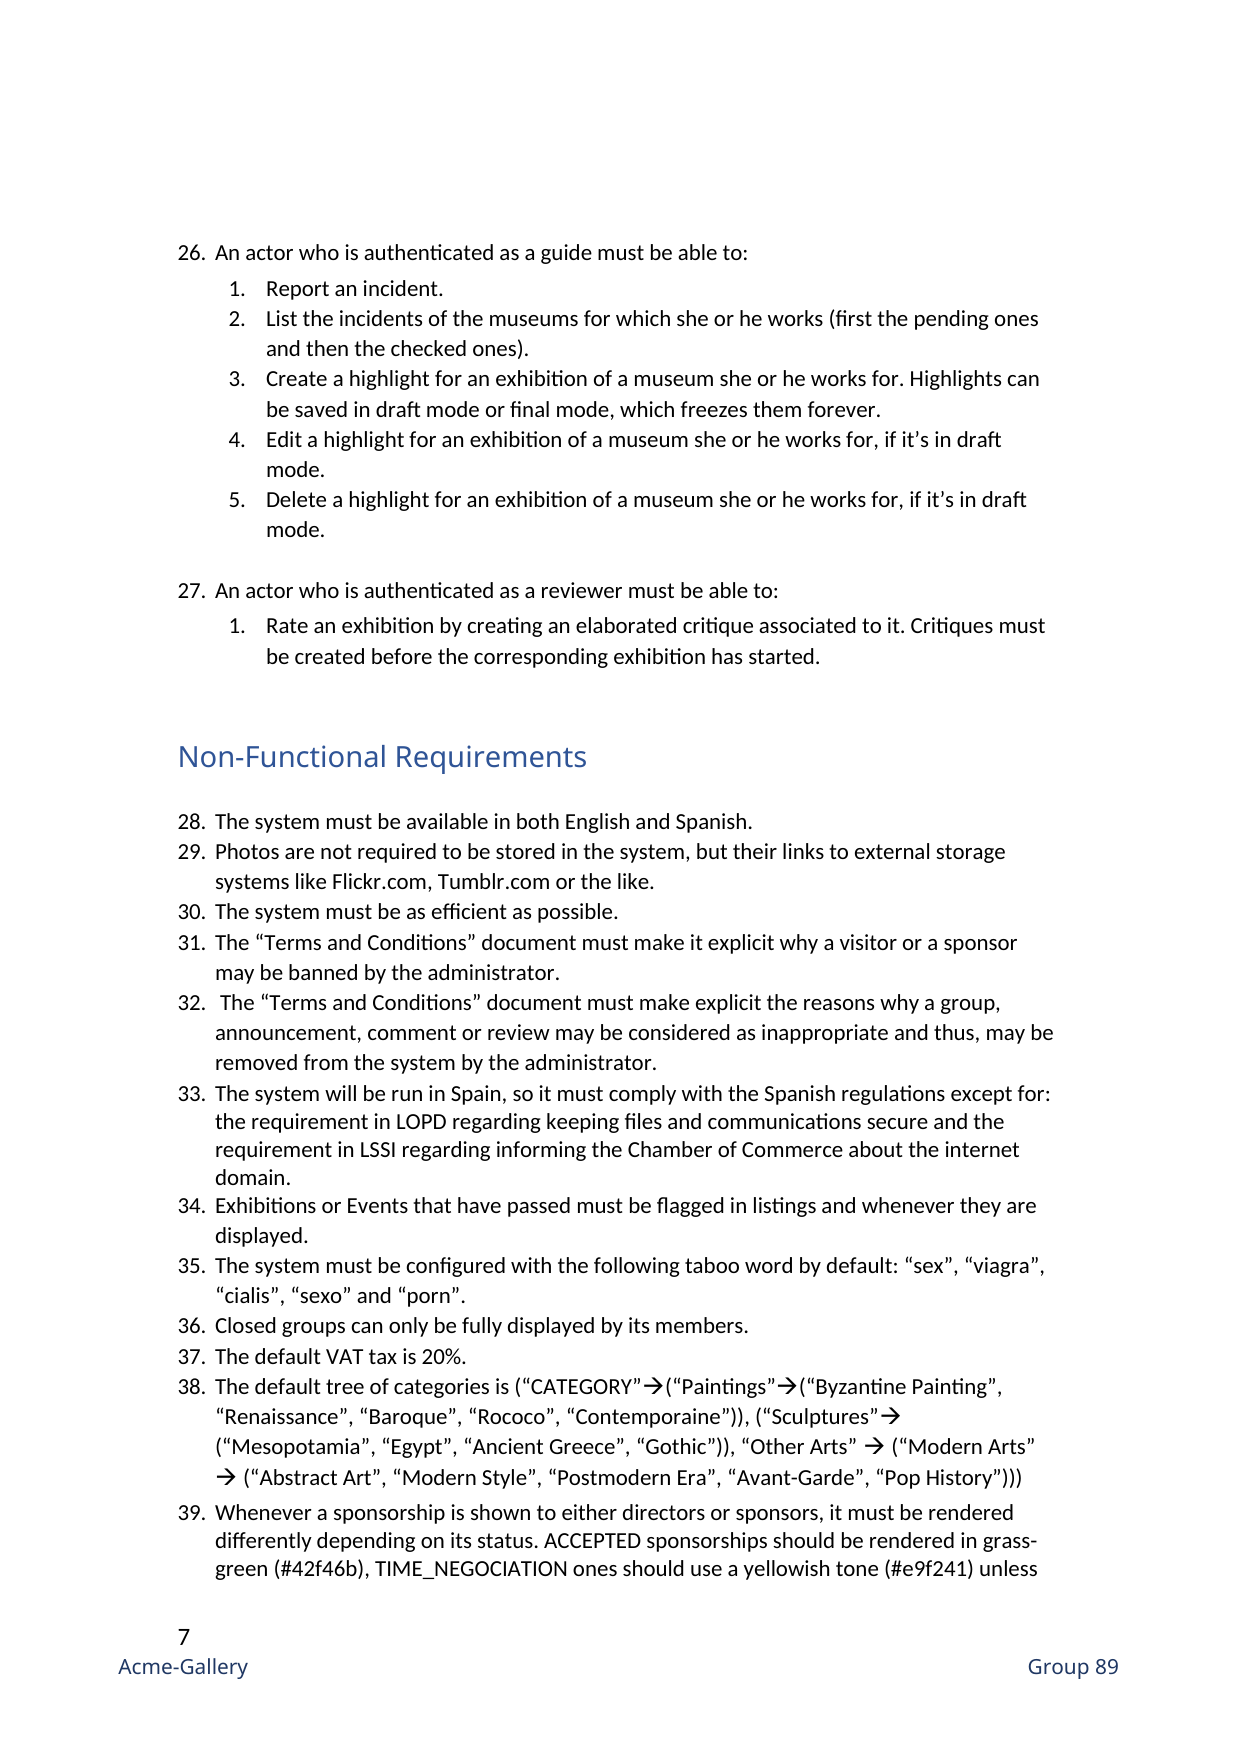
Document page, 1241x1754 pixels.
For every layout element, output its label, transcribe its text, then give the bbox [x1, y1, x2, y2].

list Rate an exhibition by creating an elaborated critique associated to it. Critiques must be created before the corresponding exhibition has started. [228, 612, 1063, 670]
list The “Terms and Conditions” document must make explicit the reasons why a group, announcement, comment or review may be considered as inappropriate and thus, may be removed from the system by the administrator. [177, 988, 1063, 1077]
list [177, 1498, 1063, 1582]
list The default VAT tax is 20%. [177, 1342, 1063, 1370]
list An actor who is authenticated as a guide must be able to: [177, 238, 1063, 266]
list Edit a highlight for an exhibition of a museum she or he works for, if it’s in draft mode. [228, 425, 1063, 483]
list Create a highlight for an exhibition of a museum she or he works for. Highlights can be saved in draft mode or final mode, which freezes them forever. [228, 364, 1063, 423]
list Delete a highlight for an exhibition of a museum she or he works for, if it’s in draft mode. [228, 485, 1063, 543]
subtitle Non-Functional Requirements [177, 697, 1063, 776]
list The system will be run in Spain, so it must comply with the Spanish regulations except for: the requirement in LOPD regarding keeping files and communications secure and the requirement in LSSI regarding informing the Chamber of Commerce about the internet domain. [177, 1079, 1063, 1191]
list The system must be configured with the following taboo word by default: “sex”, “viagra”, “cialis”, “sexo” and “porn”. [177, 1251, 1063, 1309]
list The system must be available in both English and Spanish. [177, 807, 1063, 835]
list List the incidents of the museums for which she or he works (first the pending ones and then the checked ones). [228, 304, 1063, 362]
list An actor who is authenticated as a reviewer must be able to: [177, 576, 1063, 604]
list Photos are not required to be stored in the system, but their links to external storage systems like Flickr.com, Tumblr.com or the like. [177, 837, 1063, 895]
list The default tree of categories is (“CATEGORY”(“Paintings”(“Byzantine Painting”, “Renaissance”, “Baroque”, “Rococo”, “Contemporaine”)), (“Sculptures” (“Mesopotamia”, “Egypt”, “Ancient Greece”, “Gothic”)), “Other Arts” (“Modern Arts” (“Abstract Art”, “Modern Style”, “Postmodern Era”, “Avant-Garde”, “Pop History”))) [177, 1372, 1063, 1491]
list Exhibitions or Events that have passed must be flagged in listings and whenever they are displayed. [177, 1191, 1063, 1249]
list The “Terms and Conditions” document must make it explicit why a visitor or a sponsor may be banned by the administrator. [177, 928, 1063, 986]
list Closed groups can only be fully displayed by its members. [177, 1312, 1063, 1340]
list Report an incident. [228, 274, 1063, 302]
list The system must be as efficient as possible. [177, 897, 1063, 926]
